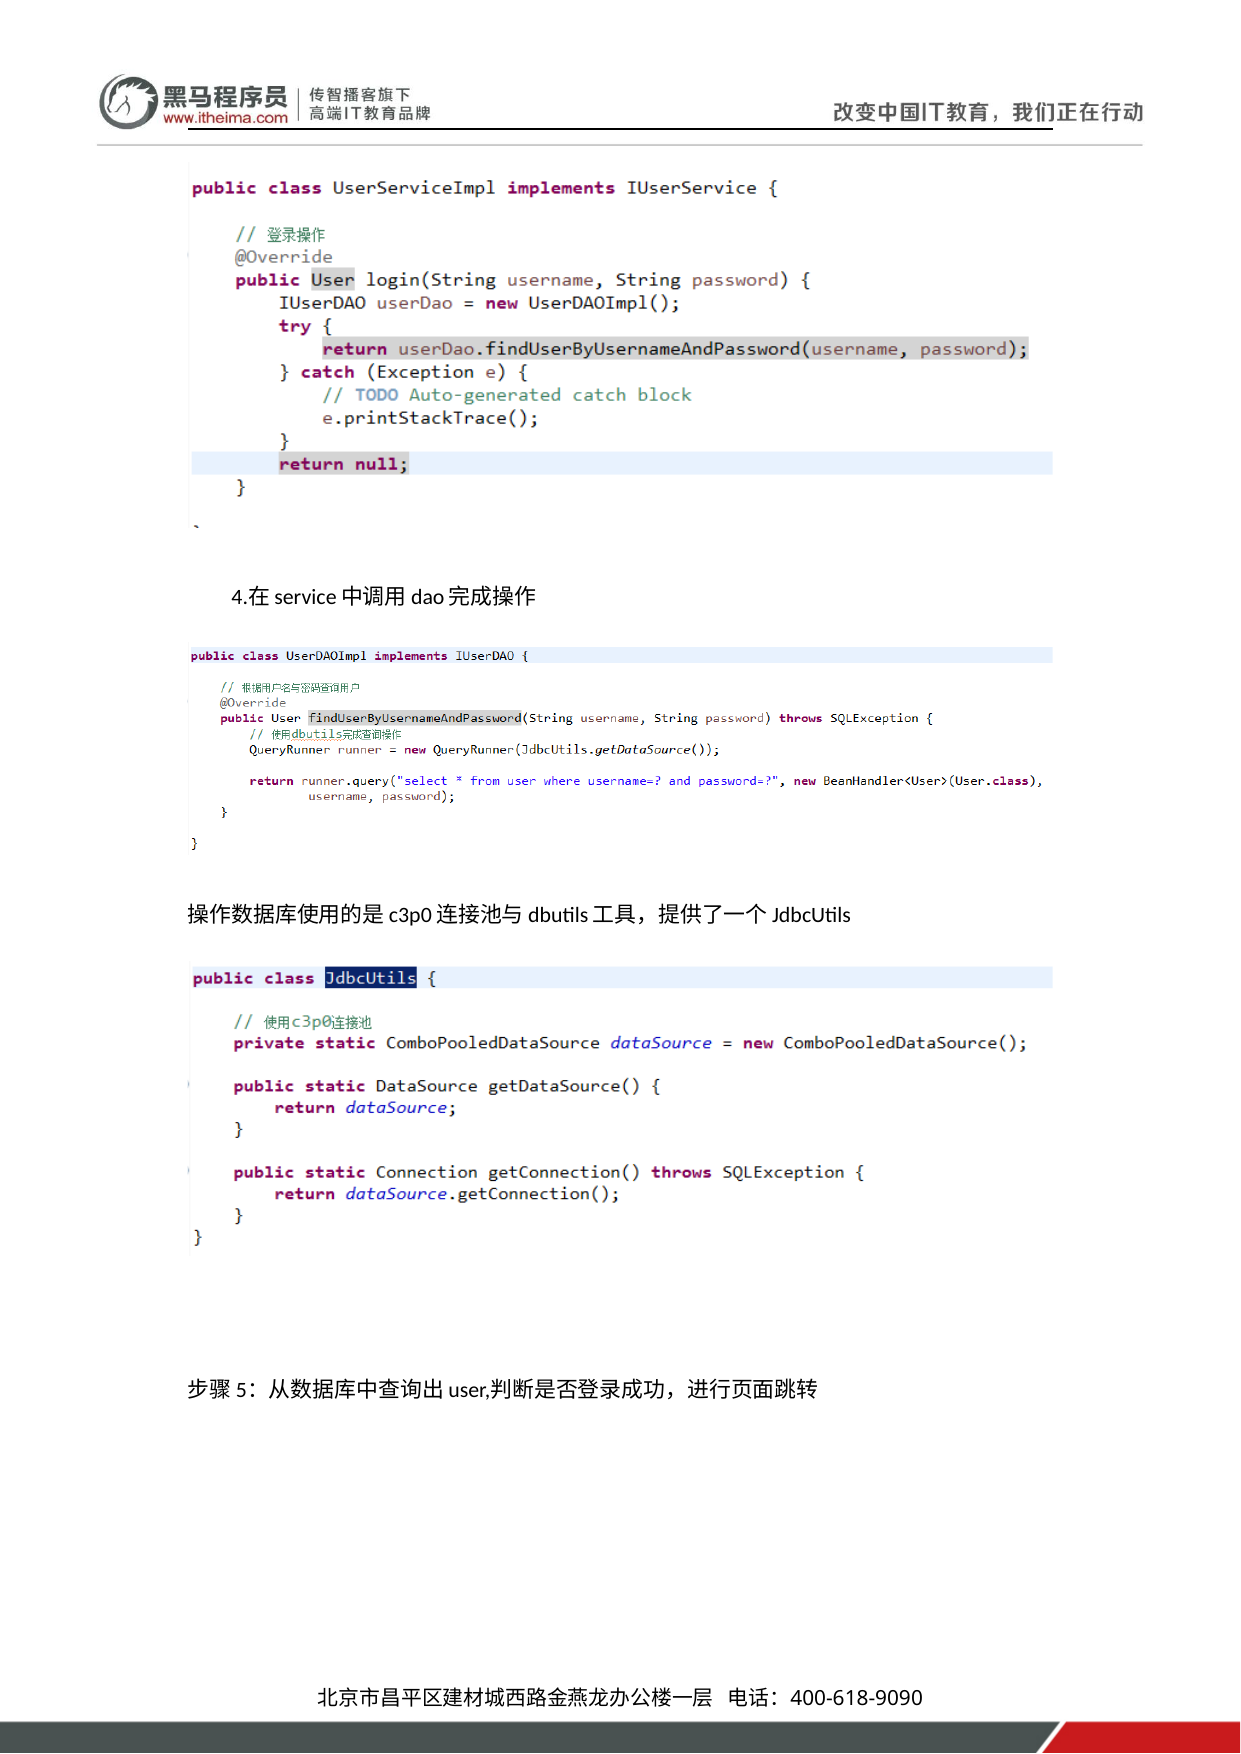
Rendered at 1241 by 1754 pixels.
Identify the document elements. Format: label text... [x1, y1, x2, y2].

text 4.在service中调用dao完成操作 [187, 579, 1053, 611]
picture [0, 1662, 1241, 1753]
text 操作数据库使用的是c3p0连接池与dbutils工具，提供了一个JdbcUtils [187, 897, 1053, 929]
picture [0, 3, 1241, 153]
picture [187, 642, 1053, 855]
picture [187, 162, 1053, 528]
picture [187, 961, 1053, 1256]
text 步骤5：从数据库中查询出user,判断是否登录成功，进行页面跳转 [187, 1372, 1053, 1404]
